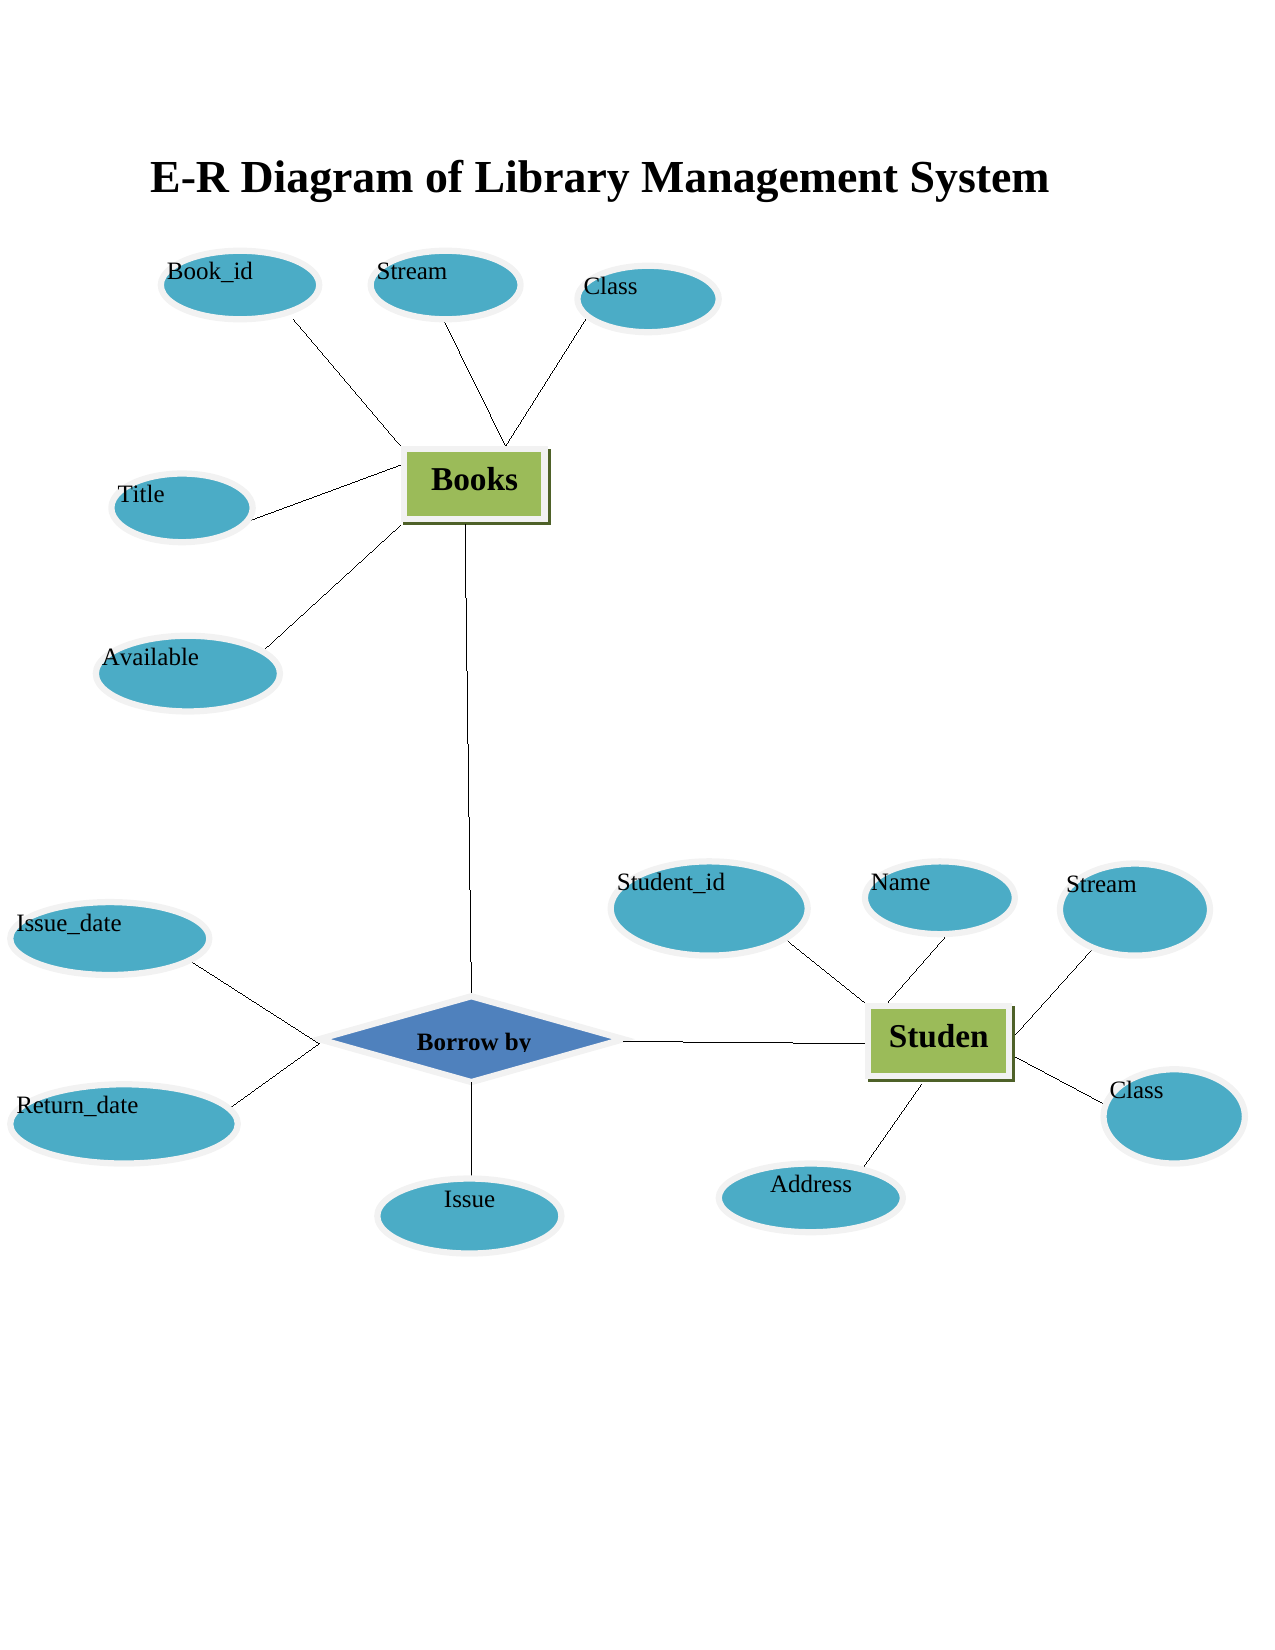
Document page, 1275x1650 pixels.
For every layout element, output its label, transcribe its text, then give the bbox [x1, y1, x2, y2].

text E-R Diagram of Library Management System [150, 150, 1125, 203]
